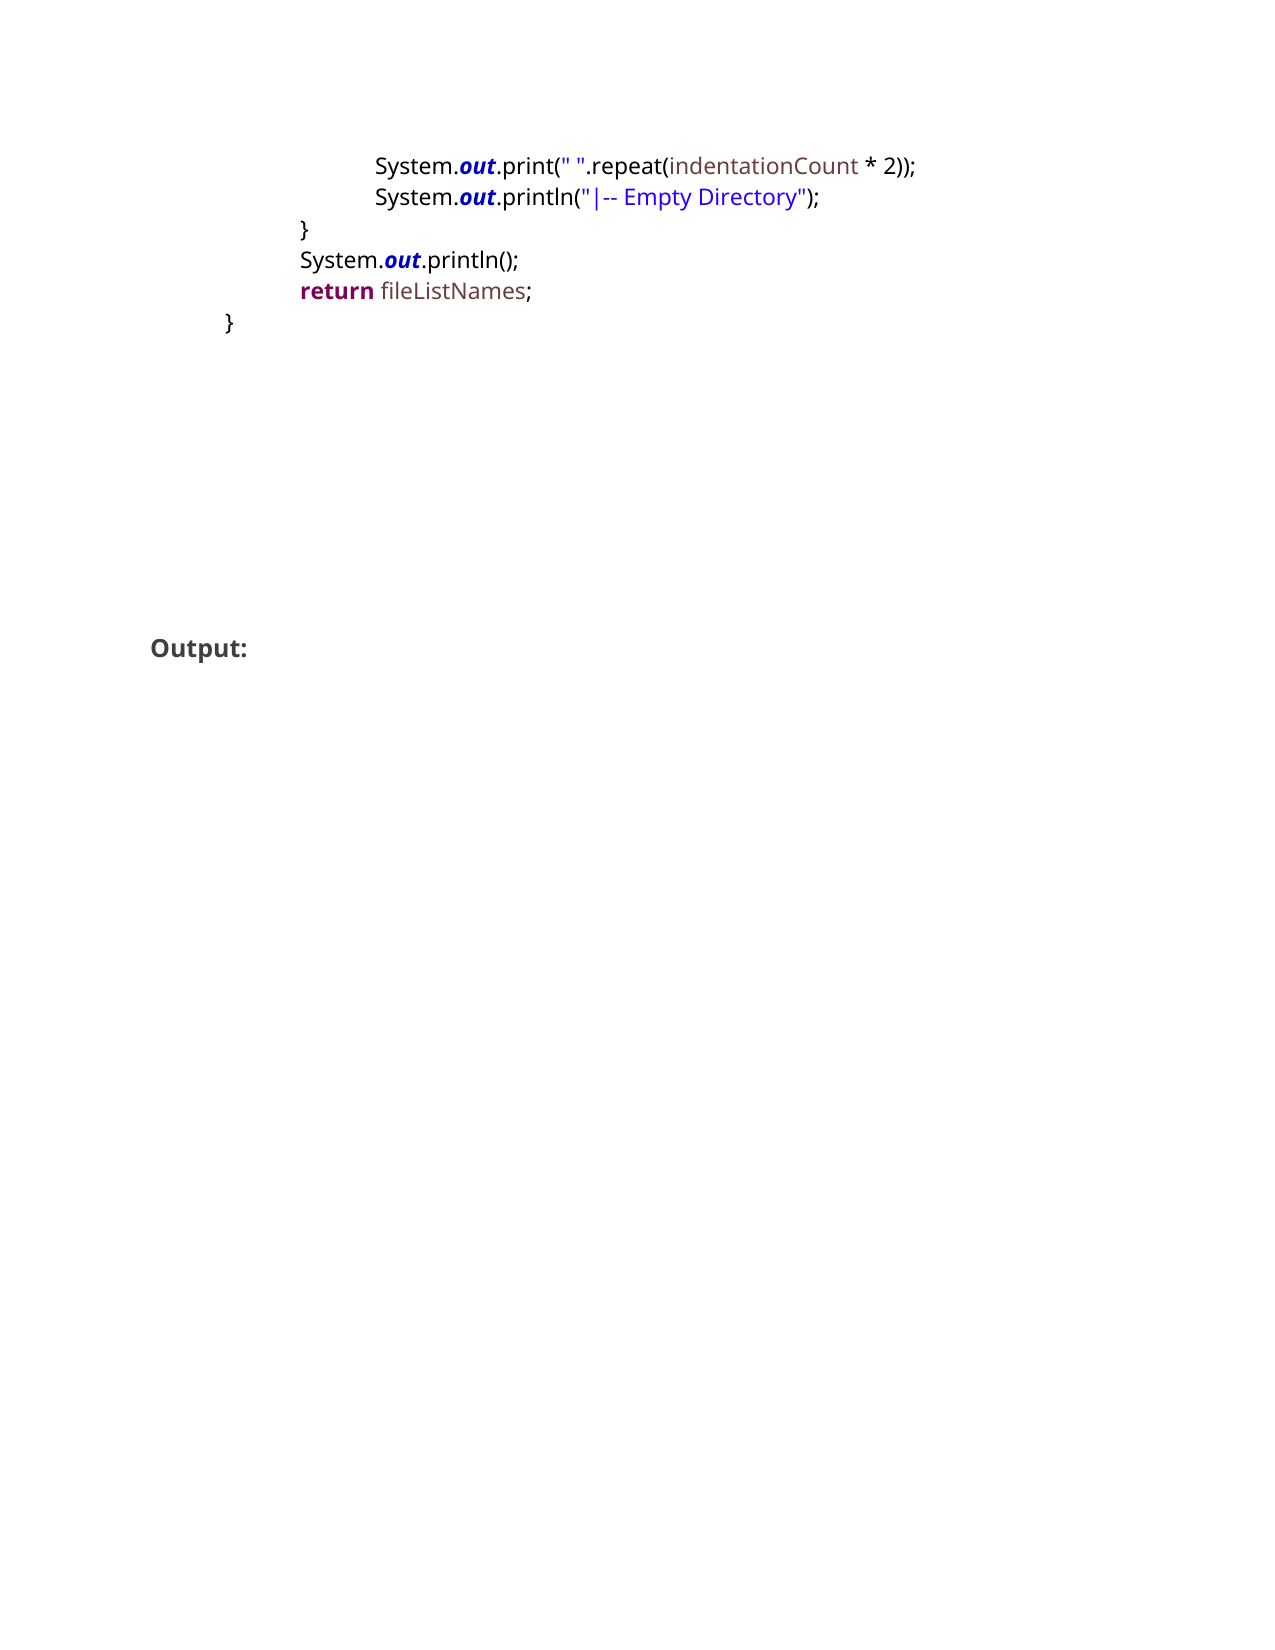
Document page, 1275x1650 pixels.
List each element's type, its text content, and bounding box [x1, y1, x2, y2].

text System.out.println("|-- Empty Directory"); [150, 181, 1125, 212]
text return fileListNames; [150, 275, 1125, 306]
text System.out.println(); [150, 244, 1125, 275]
text Output: [150, 630, 1125, 664]
text } [150, 212, 1125, 244]
text } [150, 306, 1125, 337]
text System.out.print(" ".repeat(indentationCount * 2)); [150, 150, 1125, 181]
